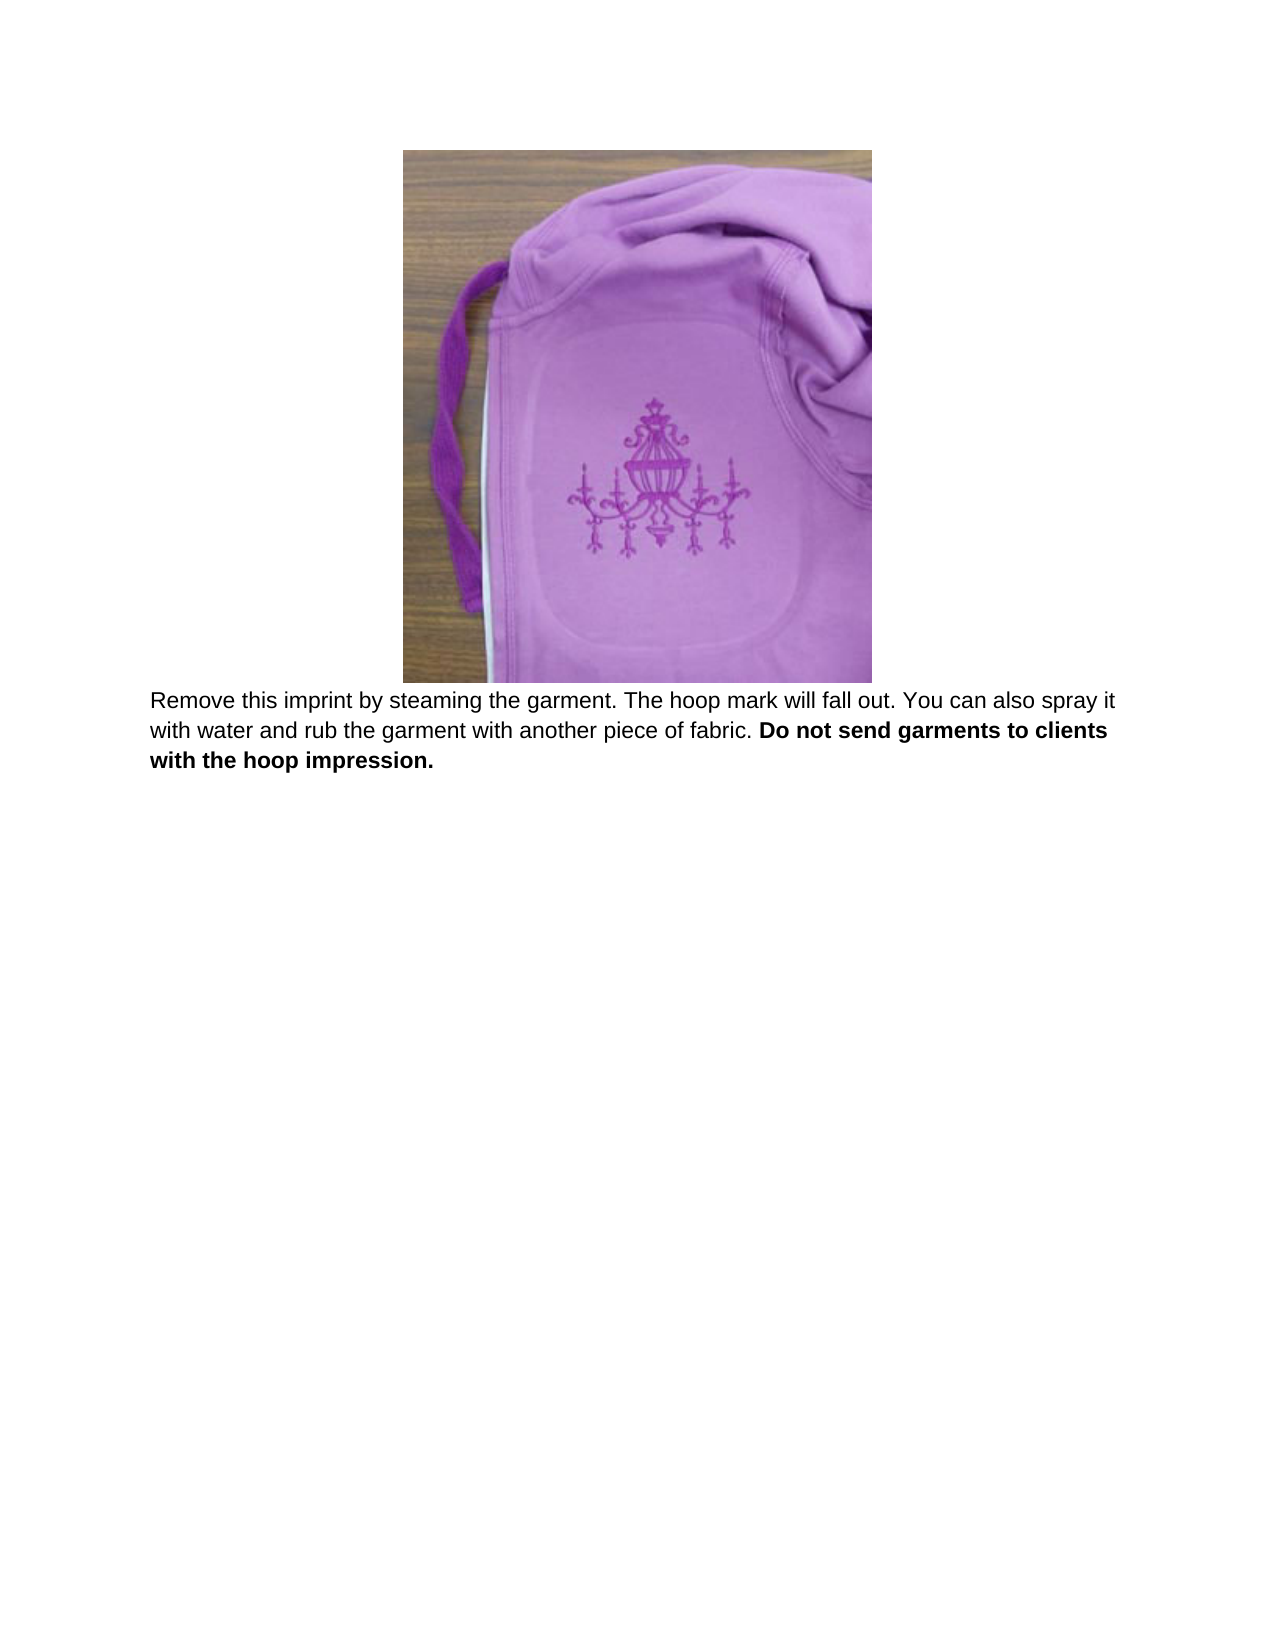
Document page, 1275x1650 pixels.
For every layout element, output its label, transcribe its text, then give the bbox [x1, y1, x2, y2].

text Remove this imprint by steaming the garment. The hoop mark will fall out. You can also spray it with water and rub the garment with another piece of fabric. Do not send garments to clients with the hoop impression. [150, 687, 1125, 773]
picture [403, 150, 872, 683]
